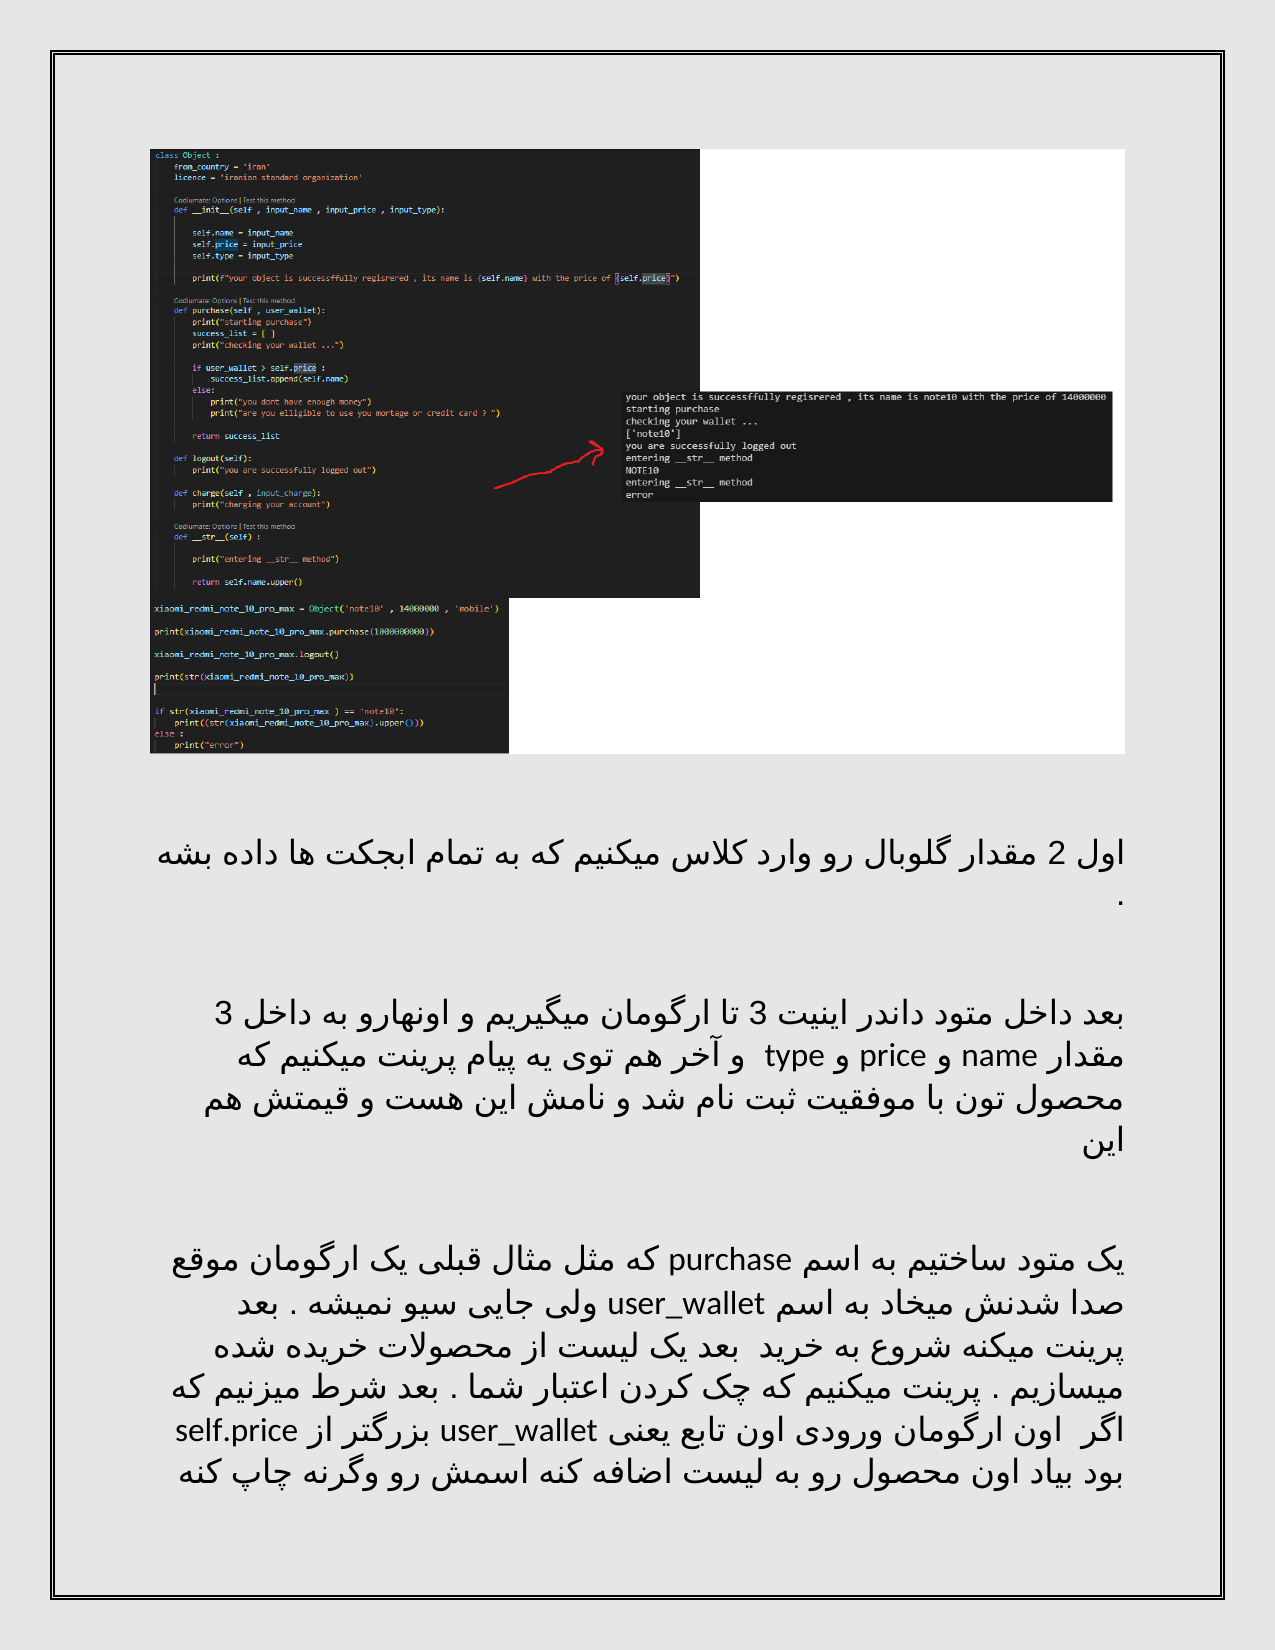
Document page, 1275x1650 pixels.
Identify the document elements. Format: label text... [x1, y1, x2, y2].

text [150, 1238, 1125, 1491]
text اول 2 مقدار گلوبال رو وارد کلاس میکنیم که به تمام ابجکت ها داده بشه . [150, 833, 1125, 913]
text بعد داخل متود داندر اینیت 3 تا ارگومان میگیریم و اونهارو به داخل 3 مقدار name و price و type و آخر هم توی یه پیام پرینت میکنیم که محصول تون با موفقیت ثبت نام شد و نامش این هست و قیمتش هم این [150, 993, 1125, 1158]
picture [150, 149, 1125, 754]
